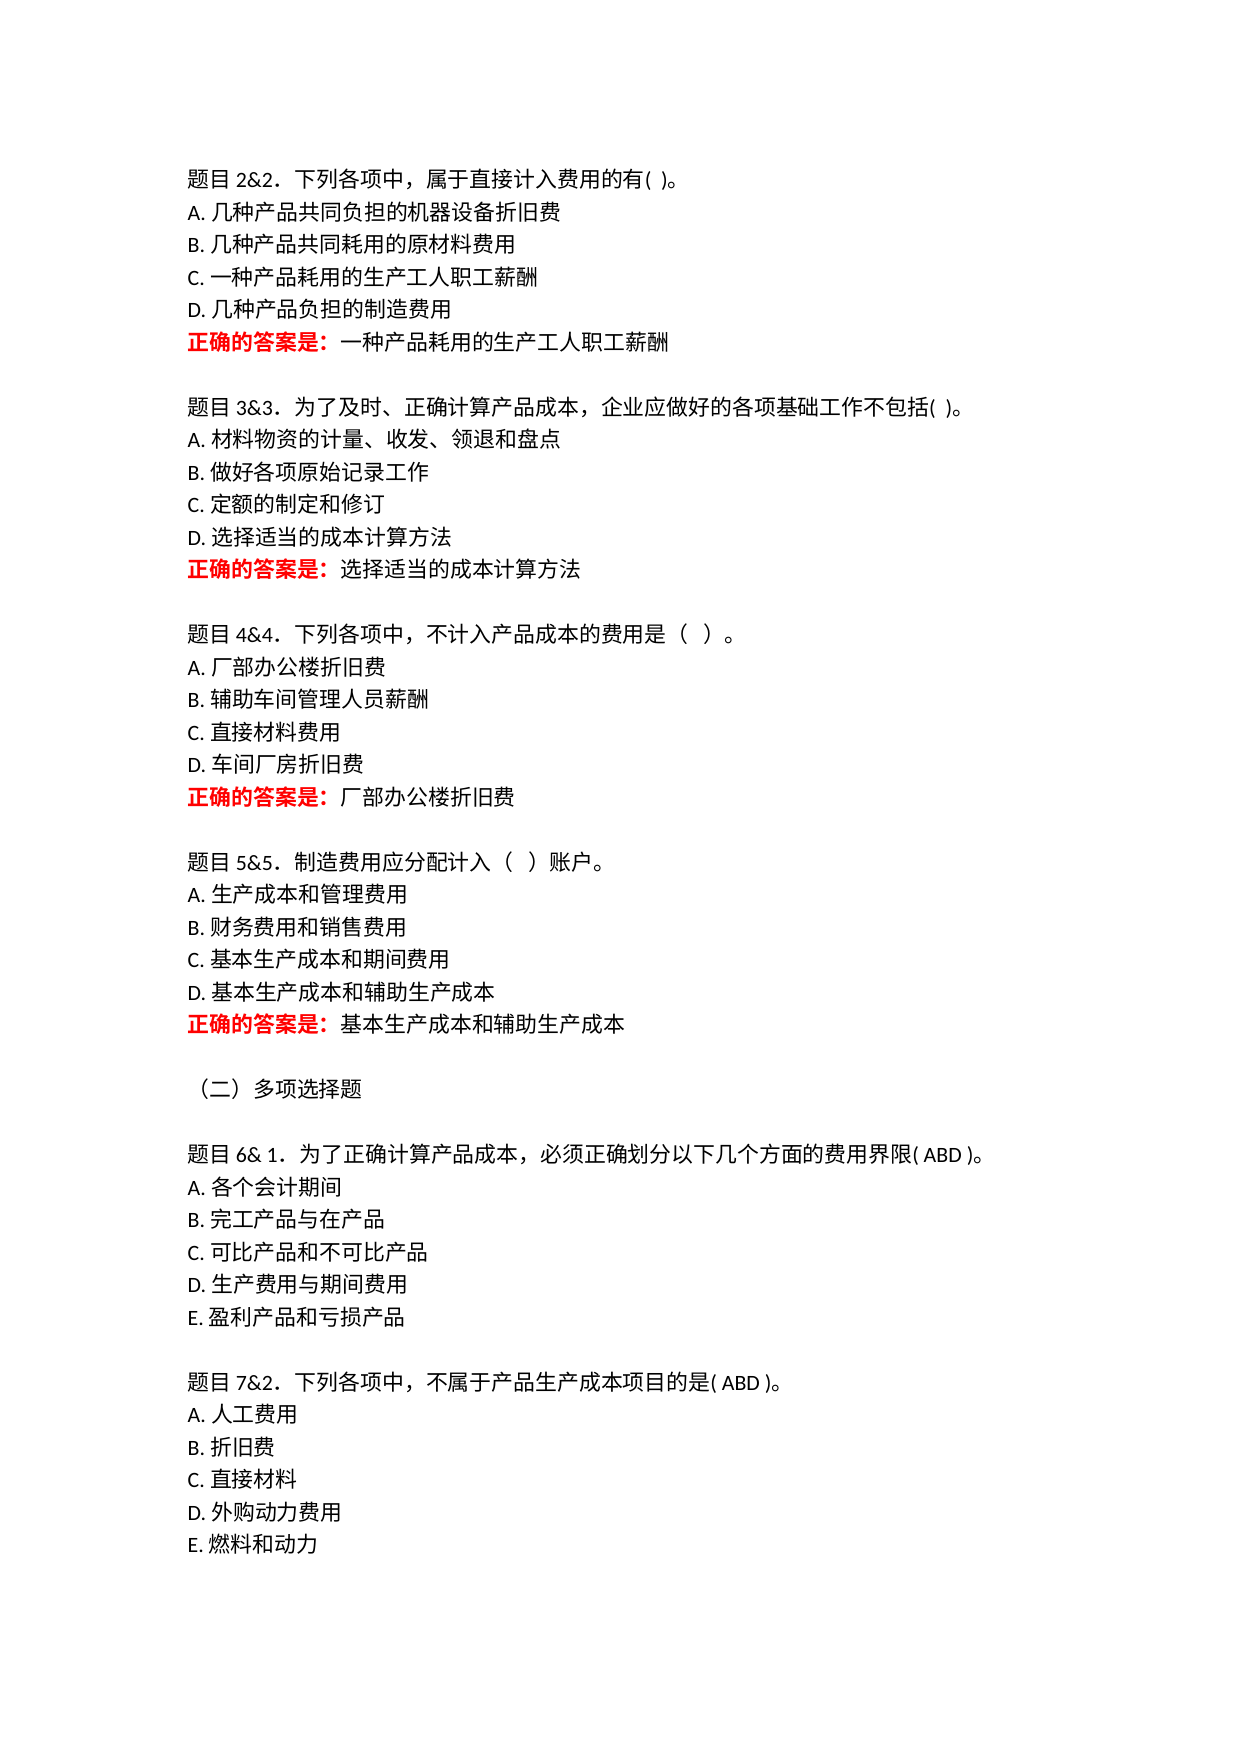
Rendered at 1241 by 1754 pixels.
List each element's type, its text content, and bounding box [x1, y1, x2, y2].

text （二）多项选择题 [187, 1072, 1053, 1104]
text D. 外购动力费用 [187, 1494, 1053, 1527]
text A. 厂部办公楼折旧费 [187, 649, 1053, 682]
text D. 生产费用与期间费用 [187, 1267, 1053, 1299]
text B. 折旧费 [187, 1429, 1053, 1462]
text B. 完工产品与在产品 [187, 1202, 1053, 1234]
text C. 可比产品和不可比产品 [187, 1234, 1053, 1267]
text C. 直接材料 [187, 1462, 1053, 1494]
text B. 几种产品共同耗用的原材料费用 [187, 227, 1053, 259]
text 正确的答案是：基本生产成本和辅助生产成本 [187, 1007, 1053, 1039]
text D. 选择适当的成本计算方法 [187, 519, 1053, 552]
text A. 人工费用 [187, 1397, 1053, 1429]
text 题目7&2．下列各项中，不属于产品生产成本项目的是( ABD )。 [187, 1364, 1053, 1397]
text C. 定额的制定和修订 [187, 487, 1053, 519]
text A. 几种产品共同负担的机器设备折旧费 [187, 194, 1053, 227]
text C. 基本生产成本和期间费用 [187, 942, 1053, 974]
text A. 材料物资的计量、收发、领退和盘点 [187, 422, 1053, 454]
text D. 车间厂房折旧费 [187, 747, 1053, 779]
text 题目4&4．下列各项中，不计入产品成本的费用是（ ）。 [187, 617, 1053, 649]
text 题目5&5．制造费用应分配计入（ ）账户。 [187, 844, 1053, 877]
text B. 辅助车间管理人员薪酬 [187, 682, 1053, 714]
text D. 基本生产成本和辅助生产成本 [187, 974, 1053, 1007]
text 正确的答案是：选择适当的成本计算方法 [187, 552, 1053, 584]
text C. 一种产品耗用的生产工人职工薪酬 [187, 259, 1053, 292]
text E. 盈利产品和亏损产品 [187, 1299, 1053, 1332]
text C. 直接材料费用 [187, 714, 1053, 747]
text 正确的答案是：厂部办公楼折旧费 [187, 779, 1053, 812]
text B. 做好各项原始记录工作 [187, 454, 1053, 487]
text 题目3&3．为了及时、正确计算产品成本，企业应做好的各项基础工作不包括( )。 [187, 389, 1053, 422]
text E. 燃料和动力 [187, 1527, 1053, 1559]
text B. 财务费用和销售费用 [187, 909, 1053, 942]
text A. 生产成本和管理费用 [187, 877, 1053, 909]
text 正确的答案是：一种产品耗用的生产工人职工薪酬 [187, 324, 1053, 357]
text A. 各个会计期间 [187, 1169, 1053, 1202]
text 题目6& 1．为了正确计算产品成本，必须正确划分以下几个方面的费用界限( ABD )。 [187, 1137, 1053, 1169]
text 题目2&2．下列各项中，属于直接计入费用的有( )。 [187, 162, 1053, 194]
text D. 几种产品负担的制造费用 [187, 292, 1053, 324]
